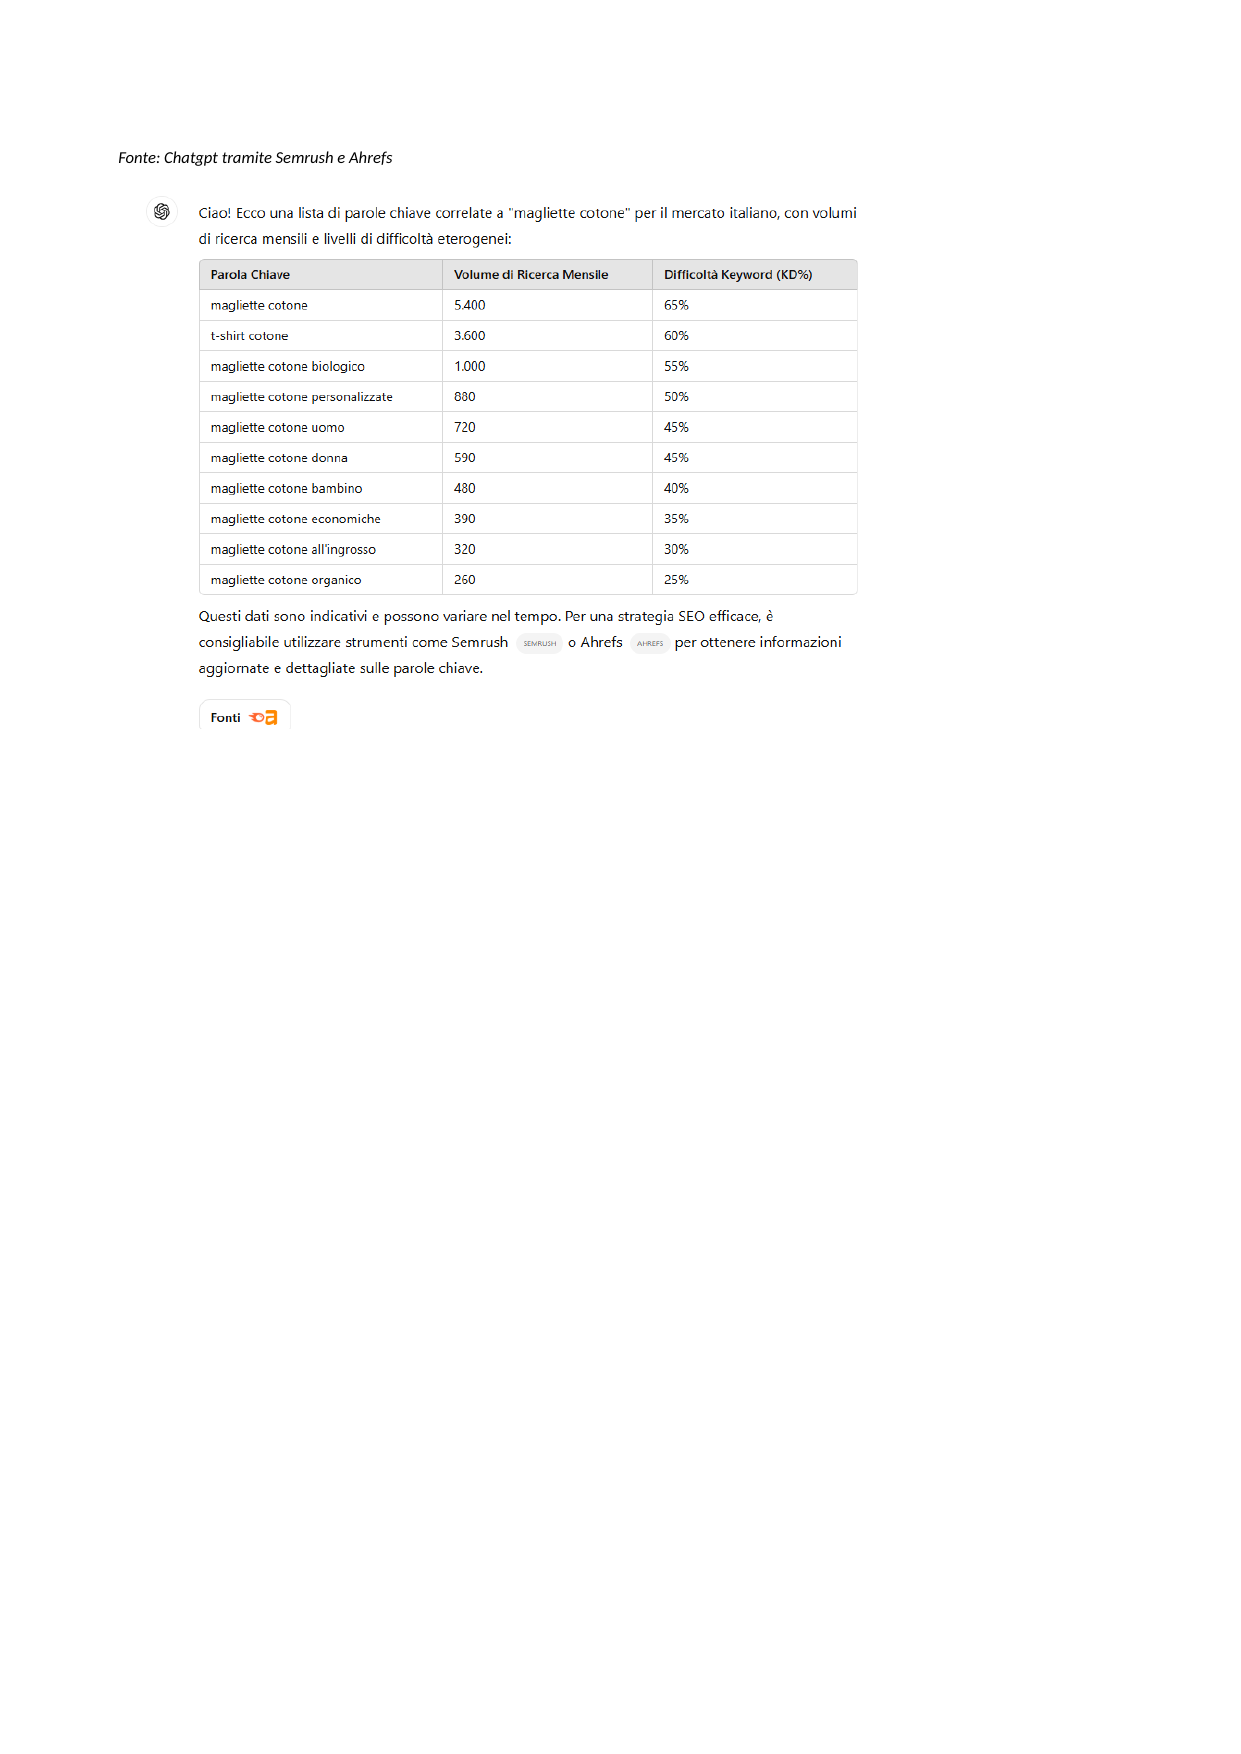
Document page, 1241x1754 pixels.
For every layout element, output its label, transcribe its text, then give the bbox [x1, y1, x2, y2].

text Fonte: Chatgpt tramite Semrush e Ahrefs [118, 148, 1122, 168]
picture [118, 186, 882, 729]
